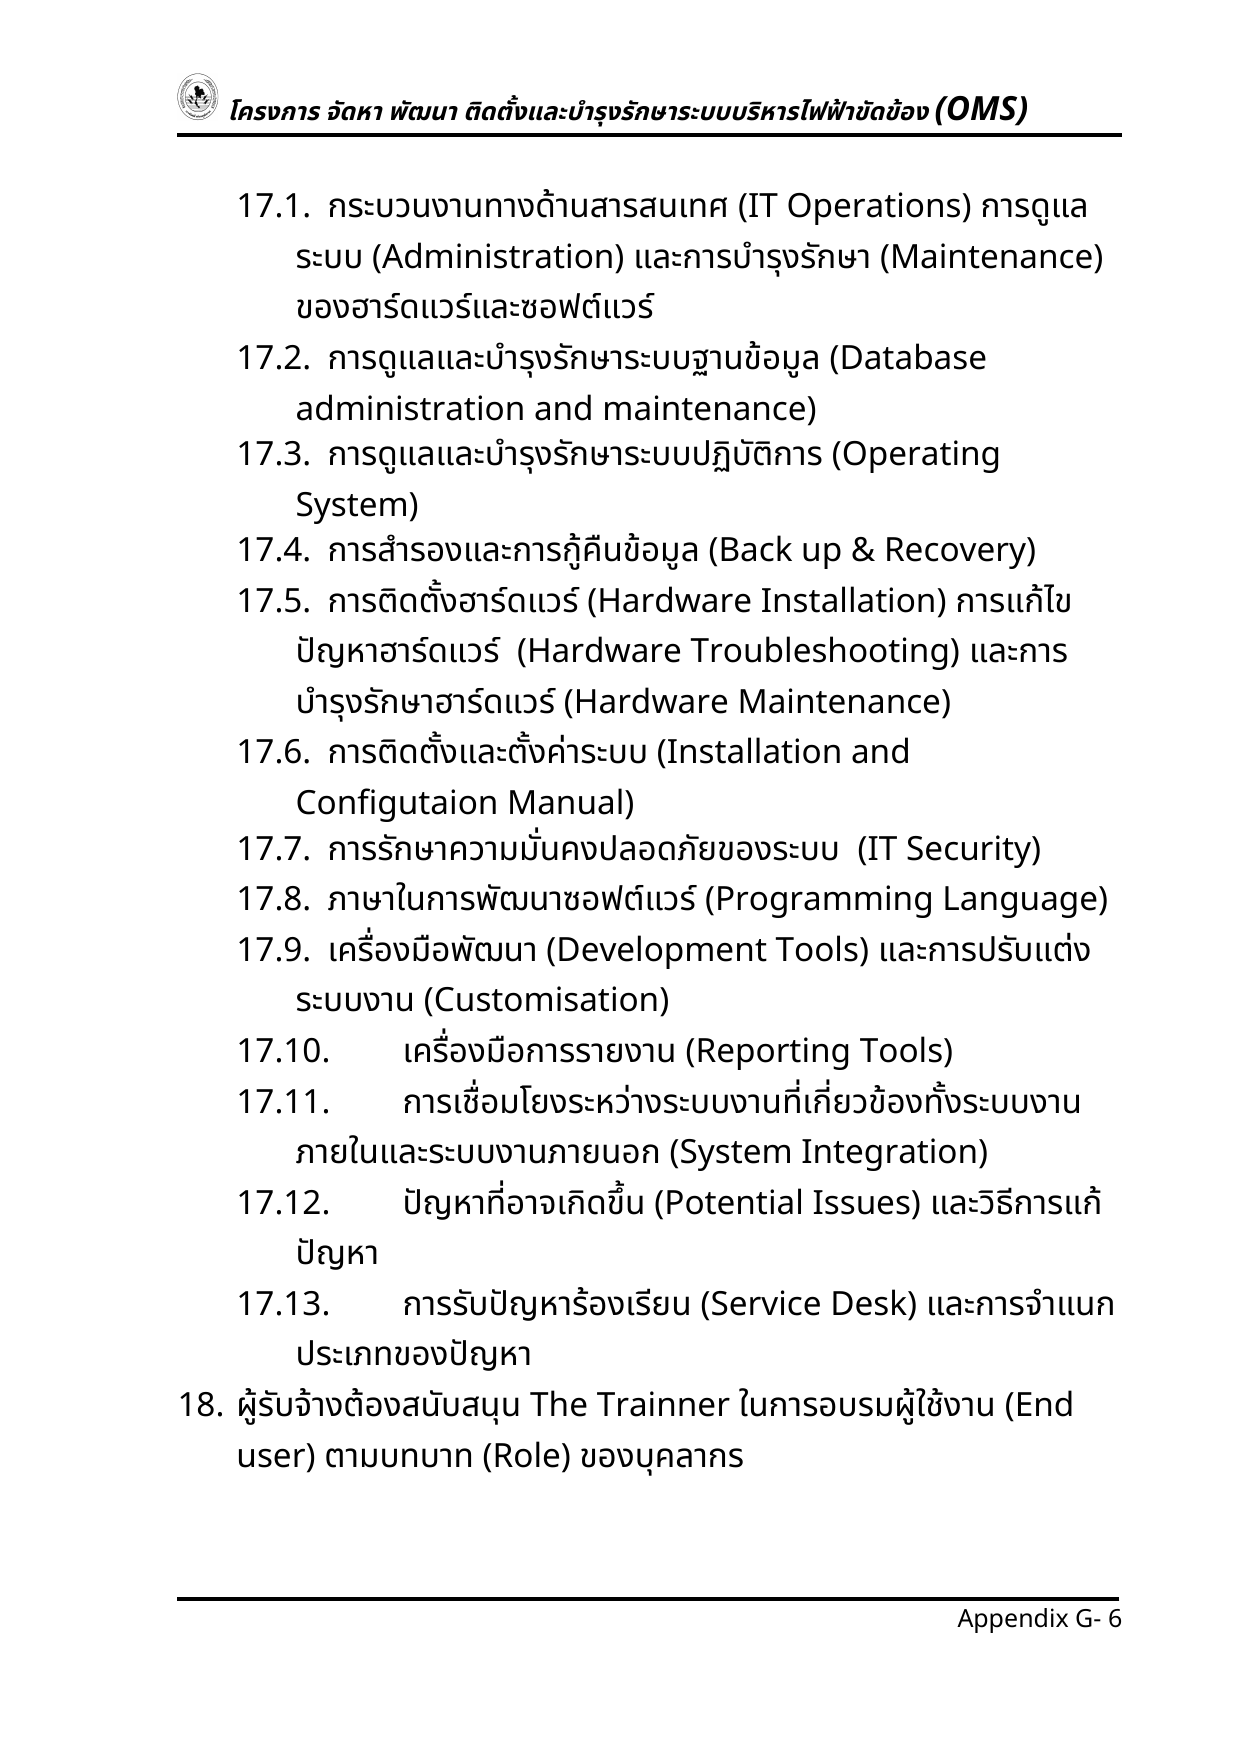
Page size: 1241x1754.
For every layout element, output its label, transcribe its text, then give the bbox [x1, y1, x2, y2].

list ปัญหาที่อาจเกิดขึ้น (Potential Issues) และวิธีการแก้ปัญหา [236, 1179, 1122, 1280]
list การสำรองและการกู้คืนข้อมูล (Back up & Recovery) [236, 526, 1122, 576]
list การรักษาความมั่นคงปลอดภัยของระบบ (IT Security) [236, 824, 1122, 875]
list การติดตั้งฮาร์ดแวร์ (Hardware Installation) การแก้ไขปัญหาฮาร์ดแวร์ (Hardware Troubleshooting) และการบำรุงรักษาฮาร์ดแวร์ (Hardware Maintenance) [236, 576, 1122, 728]
list กระบวนงานทางด้านสารสนเทศ (IT Operations) การดูแลระบบ (Administration) และการบำรุงรักษา (Maintenance) ของฮาร์ดแวร์และซอฟต์แวร์ [236, 182, 1122, 334]
list ผู้รับจ้างต้องสนับสนุน The Trainner ในการอบรมผู้ใช้งาน (End user) ตามบทบาท (Role) ของบุคลากร [177, 1381, 1122, 1482]
list การรับปัญหาร้องเรียน (Service Desk) และการจำแนกประเภทของปัญหา [236, 1280, 1122, 1381]
list การติดตั้งและตั้งค่าระบบ (Installation and Configutaion Manual) [236, 728, 1122, 824]
list การดูแลและบำรุงรักษาระบบฐานข้อมูล (Database administration and maintenance) [236, 334, 1122, 430]
list ภาษาในการพัฒนาซอฟต์แวร์ (Programming Language) [236, 875, 1122, 926]
list เครื่องมือการรายงาน (Reporting Tools) [236, 1027, 1122, 1077]
list เครื่องมือพัฒนา (Development Tools) และการปรับแต่งระบบงาน (Customisation) [236, 926, 1122, 1027]
picture [177, 73, 219, 121]
list การเชื่อมโยงระหว่างระบบงานที่เกี่ยวข้องทั้งระบบงานภายในและระบบงานภายนอก (System Integration) [236, 1077, 1122, 1179]
list การดูแลและบำรุงรักษาระบบปฏิบัติการ (Operating System) [236, 430, 1122, 526]
